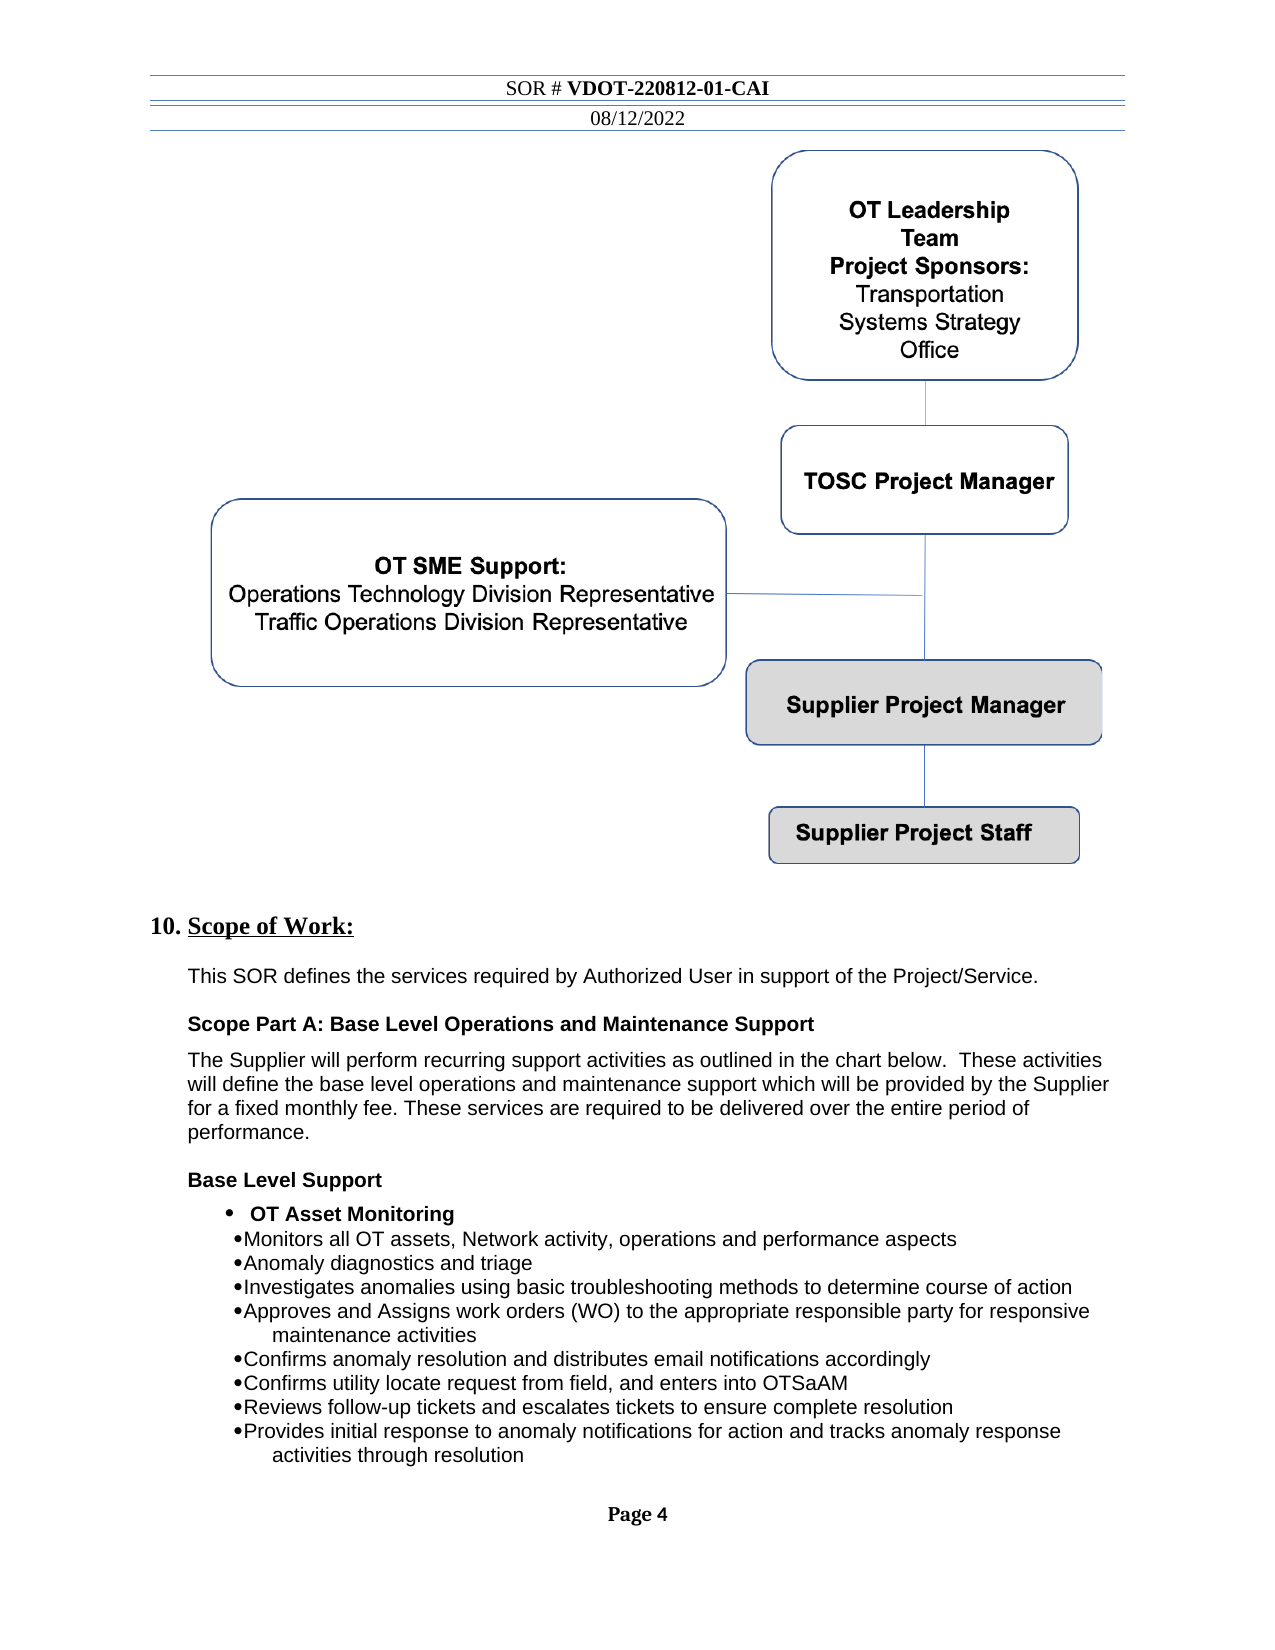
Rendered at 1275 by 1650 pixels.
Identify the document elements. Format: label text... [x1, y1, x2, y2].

picture [210, 150, 1103, 864]
text This SOR defines the services required by Authorized User in support of the Project/Service. [187, 964, 1125, 988]
text The Supplier will perform recurring support activities as outlined in the chart below. These activities will define the base level operations and maintenance support which will be provided by the Supplier for a fixed monthly fee. These services are required to be delivered over the entire period of performance. [187, 1048, 1125, 1144]
list Reviews follow-up tickets and escalates tickets to ensure complete resolution [234, 1395, 1125, 1419]
list Approves and Assigns work orders (WO) to the appropriate responsible party for responsive maintenance activities [234, 1299, 1125, 1347]
list Confirms utility locate request from field, and enters into OTSaAM [234, 1371, 1125, 1395]
list OT Asset Monitoring [225, 1198, 1125, 1227]
list Provides initial response to anomaly notifications for action and tracks anomaly response activities through resolution [234, 1419, 1125, 1467]
text Base Level Support [187, 1168, 1125, 1192]
list Confirms anomaly resolution and distributes email notifications accordingly [234, 1347, 1125, 1371]
list Anomaly diagnostics and triage [234, 1251, 1125, 1275]
list Investigates anomalies using basic troubleshooting methods to determine course of action [234, 1275, 1125, 1299]
list Scope of Work: [150, 911, 1125, 940]
text Scope Part A: Base Level Operations and Maintenance Support [187, 1012, 1125, 1036]
list Monitors all OT assets, Network activity, operations and performance aspects [234, 1227, 1125, 1251]
